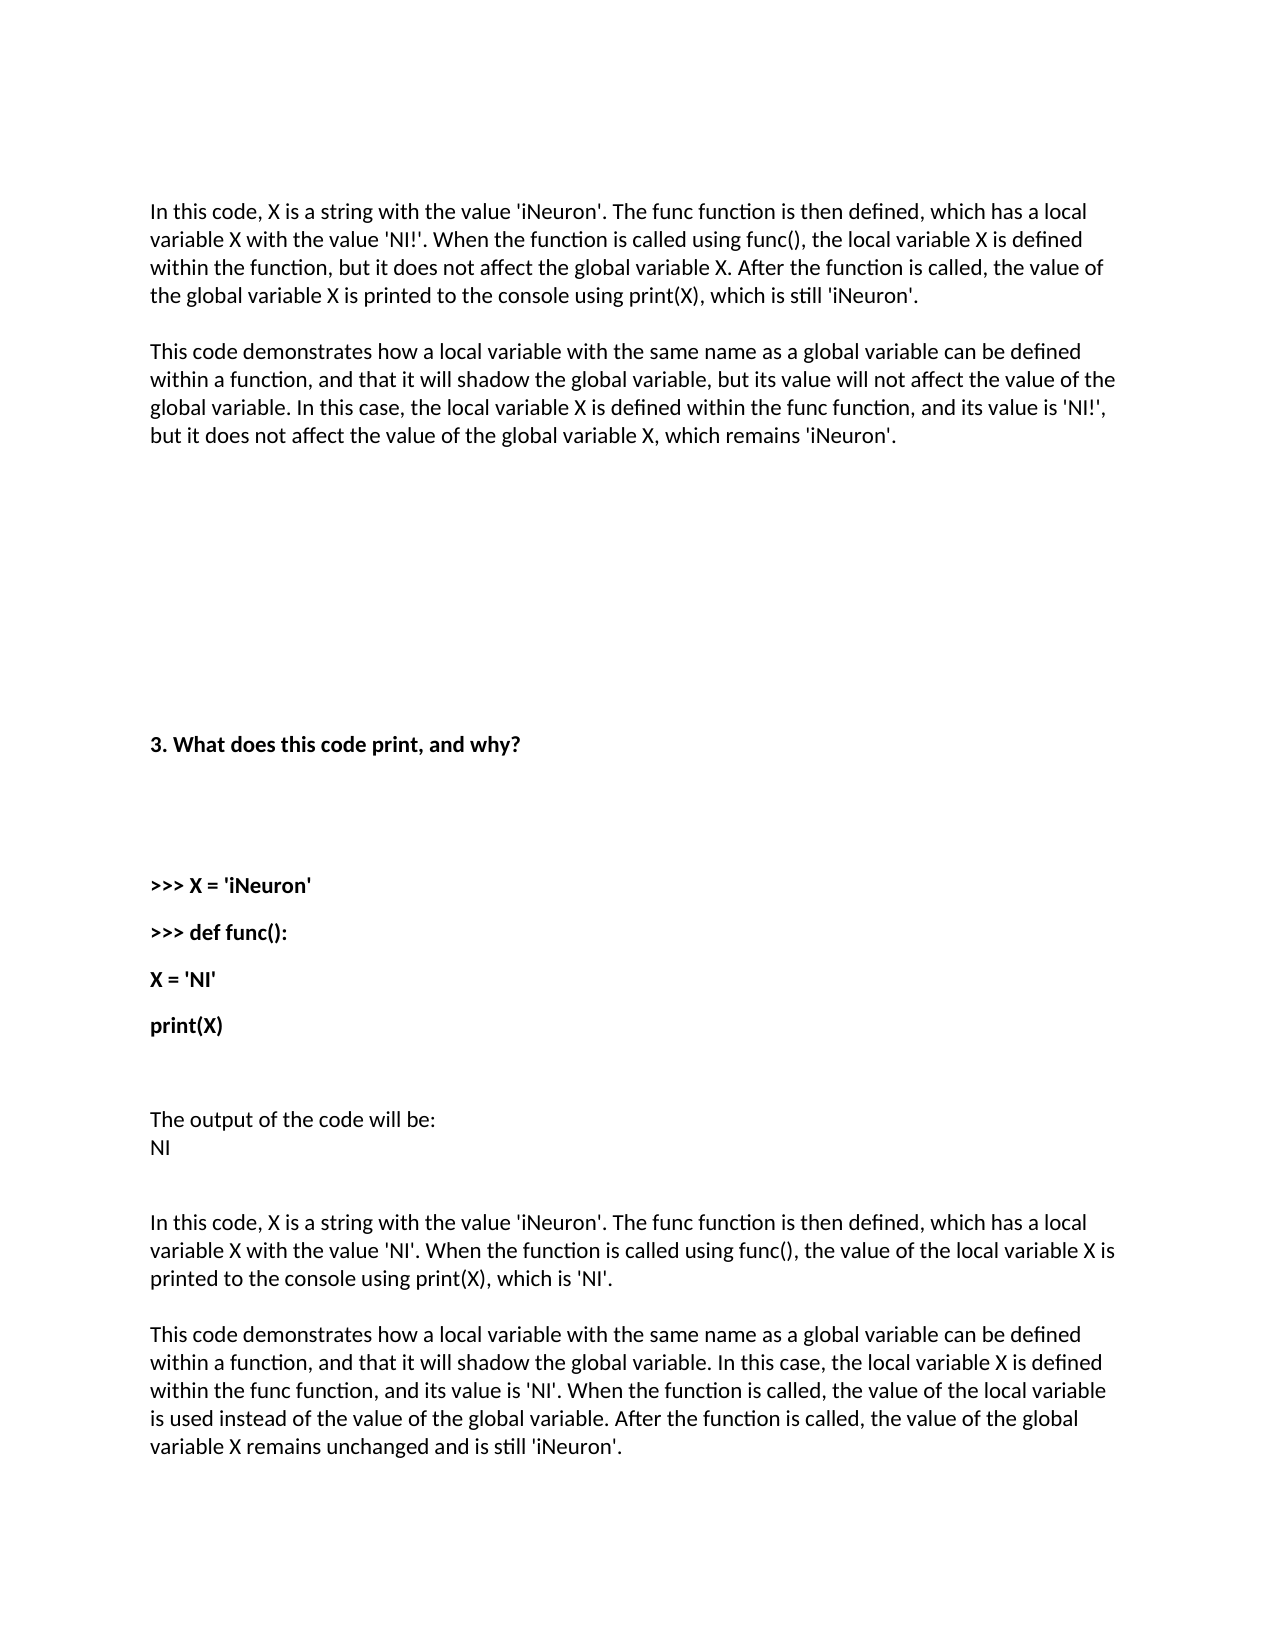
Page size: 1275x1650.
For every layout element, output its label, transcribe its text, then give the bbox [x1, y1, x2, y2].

text NI [150, 1133, 1125, 1161]
text The output of the code will be: [150, 1105, 1125, 1133]
text >>> def func(): [150, 918, 1125, 946]
text >>> X = 'iNeuron' [150, 871, 1125, 899]
text This code demonstrates how a local variable with the same name as a global variable can be defined within a function, and that it will shadow the global variable. In this case, the local variable X is defined within the func function, and its value is 'NI'. When the function is called, the value of the local variable is used instead of the value of the global variable. After the function is called, the value of the global variable X remains unchanged and is still 'iNeuron'. [150, 1320, 1125, 1460]
text In this code, X is a string with the value 'iNeuron'. The func function is then defined, which has a local variable X with the value 'NI'. When the function is called using func(), the value of the local variable X is printed to the console using print(X), which is 'NI'. [150, 1208, 1125, 1292]
text This code demonstrates how a local variable with the same name as a global variable can be defined within a function, and that it will shadow the global variable, but its value will not affect the value of the global variable. In this case, the local variable X is defined within the func function, and its value is 'NI!', but it does not affect the value of the global variable X, which remains 'iNeuron'. [150, 337, 1125, 449]
text 3. What does this code print, and why? [150, 730, 1125, 758]
text X = 'NI' [150, 965, 1125, 993]
text In this code, X is a string with the value 'iNeuron'. The func function is then defined, which has a local variable X with the value 'NI!'. When the function is called using func(), the local variable X is defined within the function, but it does not affect the global variable X. After the function is called, the value of the global variable X is printed to the console using print(X), which is still 'iNeuron'. [150, 197, 1125, 309]
text print(X) [150, 1012, 1125, 1039]
